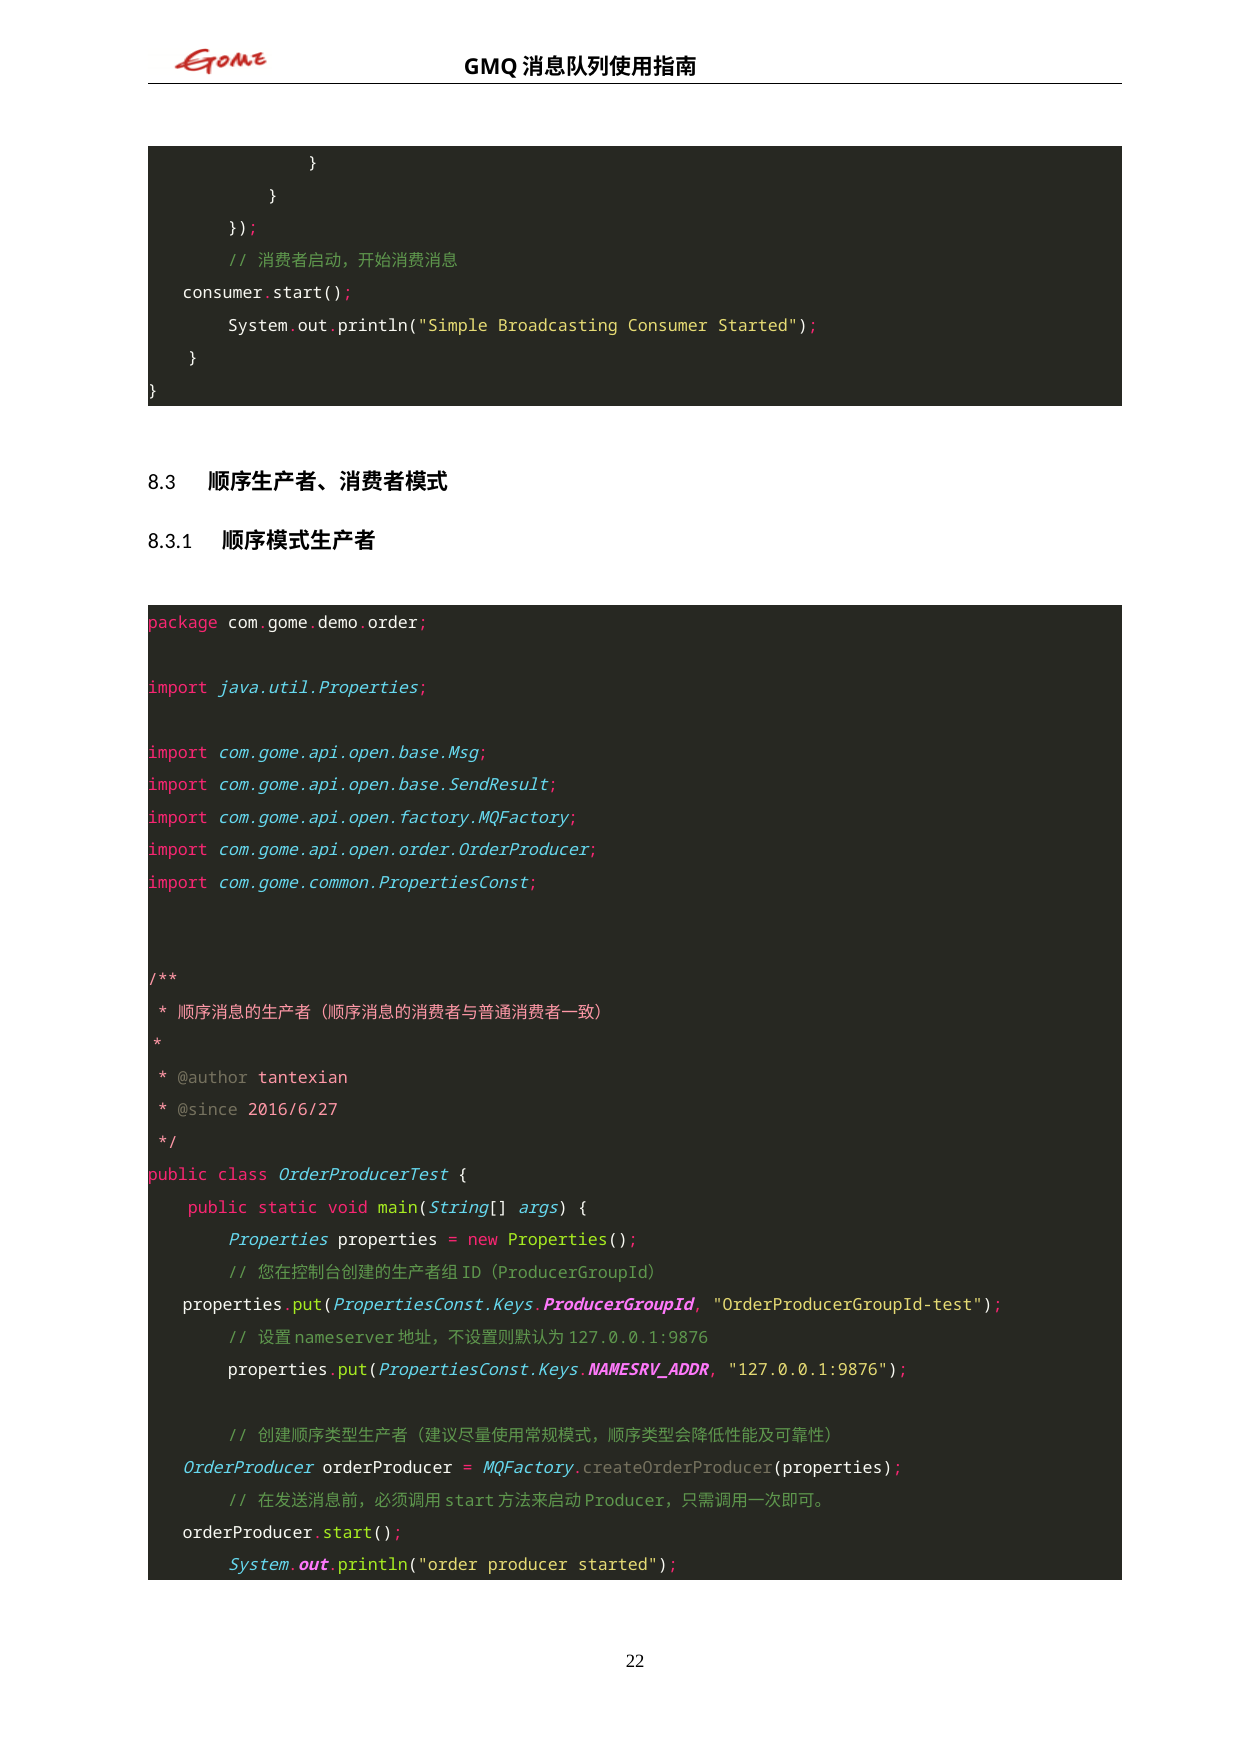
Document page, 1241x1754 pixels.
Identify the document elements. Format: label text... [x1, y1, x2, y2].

picture [147, 48, 273, 75]
subtitle 顺序生产者、消费者模式 [148, 463, 1122, 496]
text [148, 605, 1122, 1580]
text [148, 146, 1122, 406]
subtitle 顺序模式生产者 [148, 523, 1122, 555]
